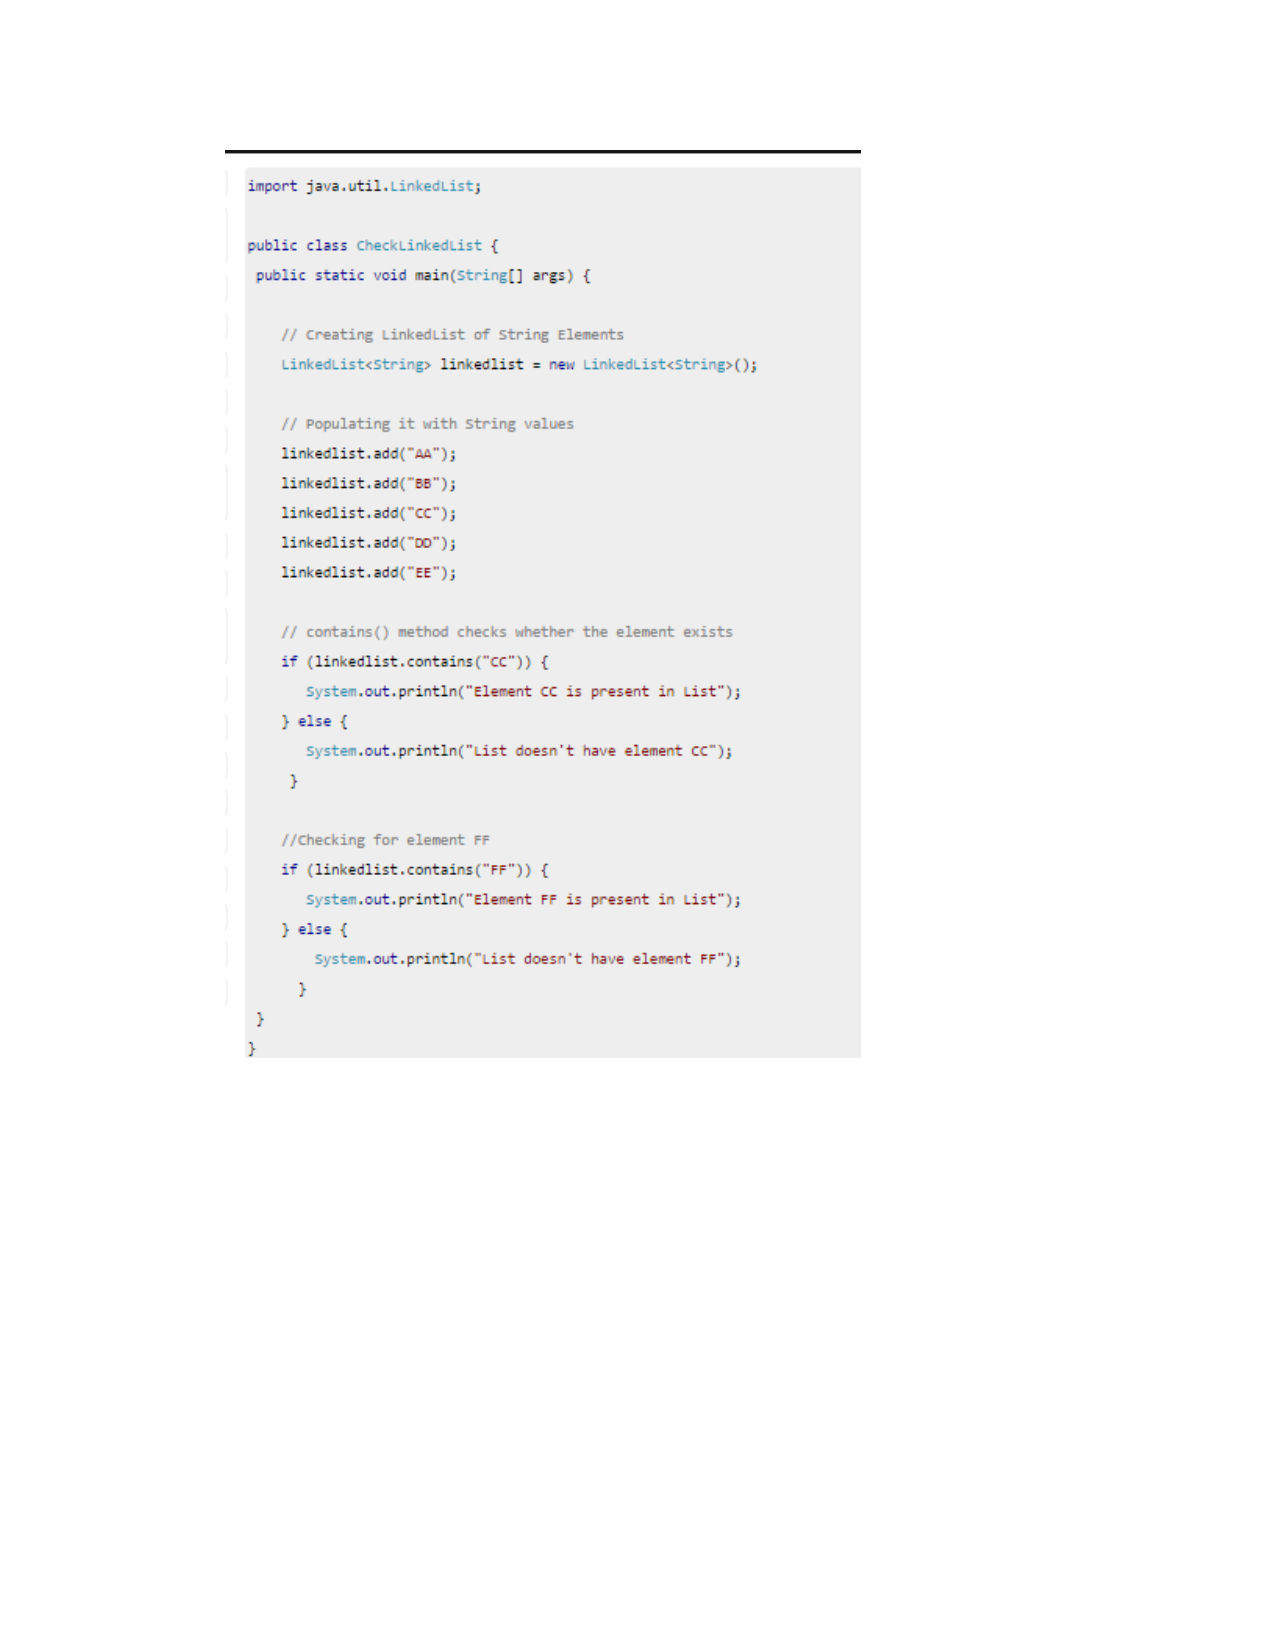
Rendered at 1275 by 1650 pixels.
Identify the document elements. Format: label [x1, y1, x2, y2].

picture [225, 150, 861, 1058]
